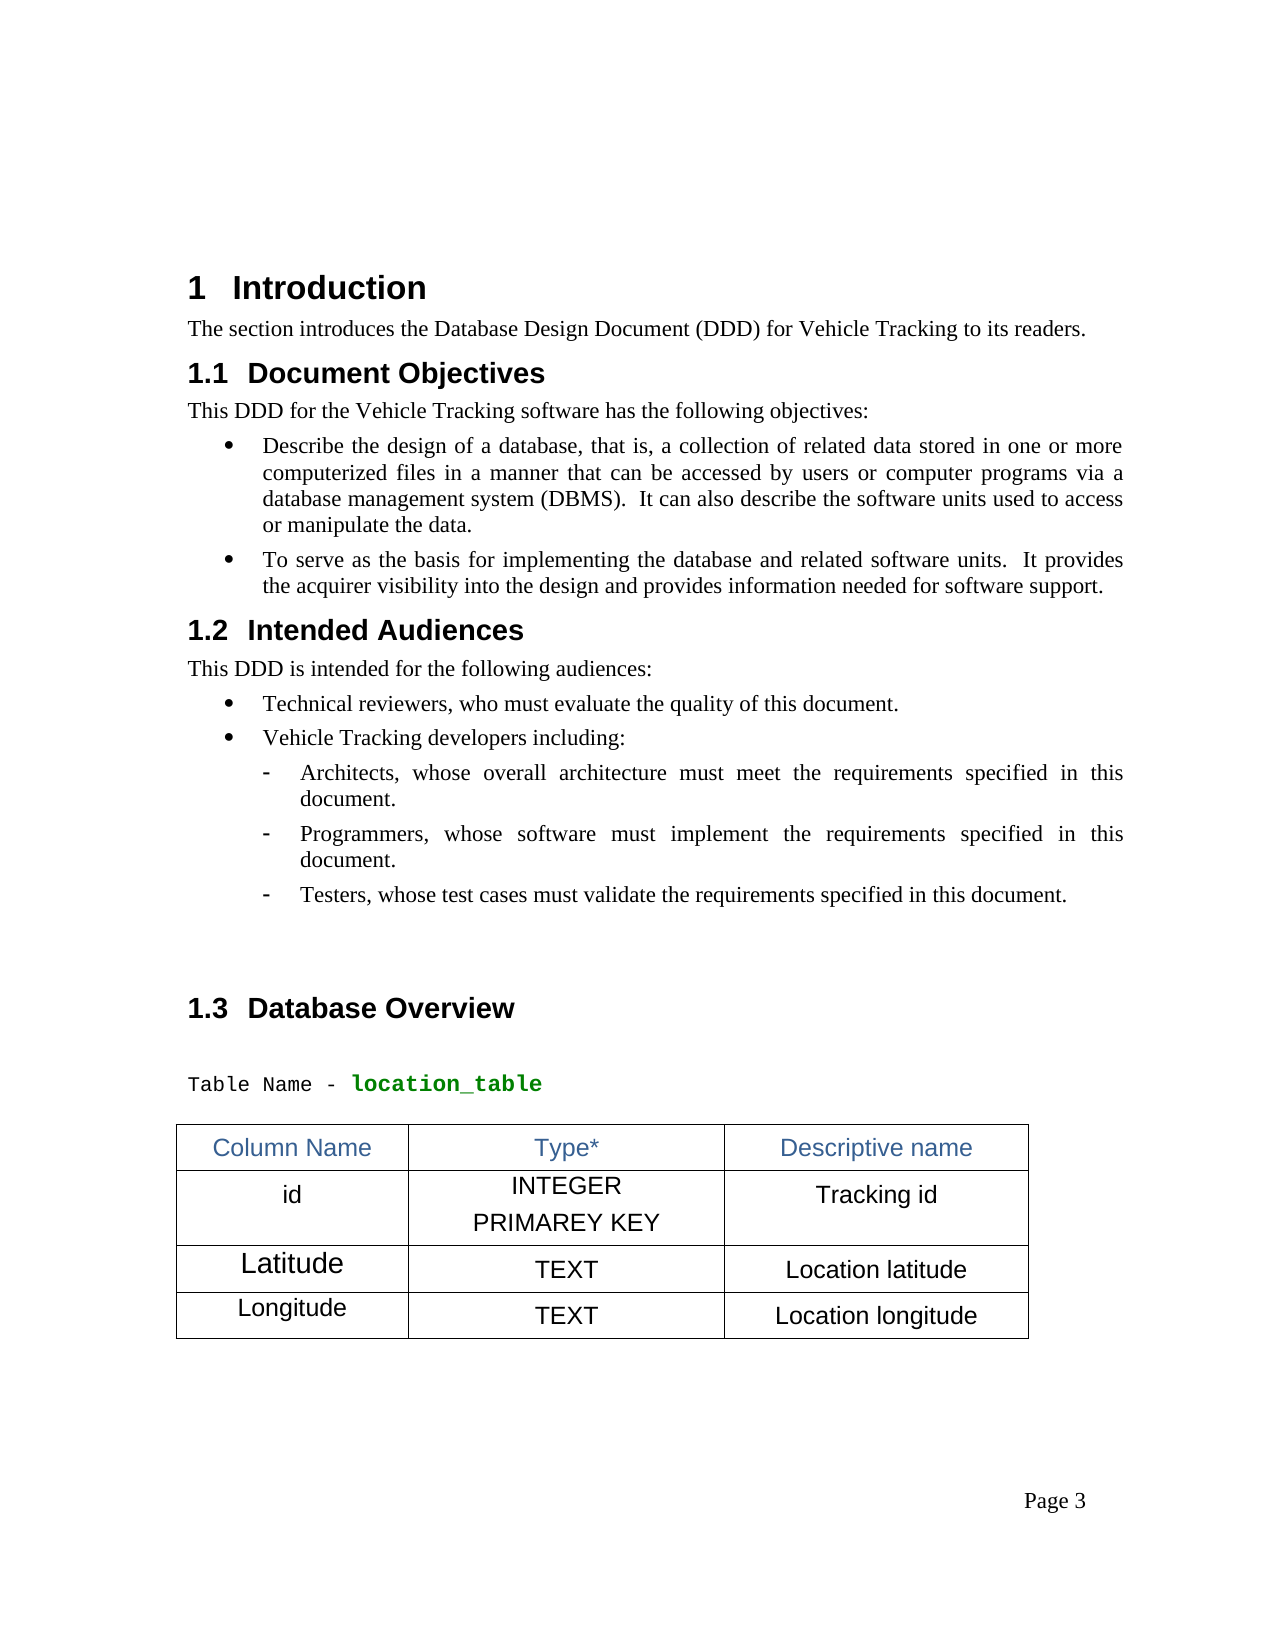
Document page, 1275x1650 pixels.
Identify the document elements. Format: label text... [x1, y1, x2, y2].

text Vehicle Tracking developers including: [225, 724, 1125, 751]
table_cell Longitude [177, 1293, 408, 1338]
table_header Column Name [177, 1125, 408, 1170]
table_cell TEXT [409, 1246, 724, 1292]
text This DDD is intended for the following audiences: [187, 655, 1125, 681]
table_cell TEXT [409, 1293, 724, 1338]
text Table Name - location_table [187, 1072, 1125, 1098]
text Technical reviewers, who must evaluate the quality of this document. [225, 690, 1125, 716]
subtitle Introduction [187, 268, 1125, 306]
text This DDD for the Vehicle Tracking software has the following objectives: [187, 397, 1125, 424]
text Programmers, whose software must implement the requirements specified in this document. [262, 820, 1125, 873]
subtitle Database Overview [187, 992, 1125, 1025]
text To serve as the basis for implementing the database and related software units. It provides the acquirer visibility into the design and provides information needed for software support. [225, 546, 1125, 599]
table_cell INTEGER PRIMAREY KEY [409, 1171, 724, 1245]
table_cell Location latitude [725, 1246, 1028, 1292]
text Architects, whose overall architecture must meet the requirements specified in this document. [262, 759, 1125, 812]
text Describe the design of a database, that is, a collection of related data stored in one or more computerized files in a manner that can be accessed by users or computer programs via a database management system (DBMS). It can also describe the software units used to access or manipulate the data. [225, 432, 1125, 538]
table_header Descriptive name [725, 1125, 1028, 1170]
table_cell Tracking id [725, 1171, 1028, 1245]
subtitle Document Objectives [187, 356, 1125, 389]
text Testers, whose test cases must validate the requirements specified in this document. [262, 881, 1125, 908]
subtitle Intended Audiences [187, 613, 1125, 647]
text The section introduces the Database Design Document (DDD) for Vehicle Tracking to its readers. [187, 315, 1125, 341]
table_cell Location longitude [725, 1293, 1028, 1338]
table_header Type* [409, 1125, 724, 1170]
table_cell id [177, 1171, 408, 1245]
table_cell Latitude [177, 1246, 408, 1292]
